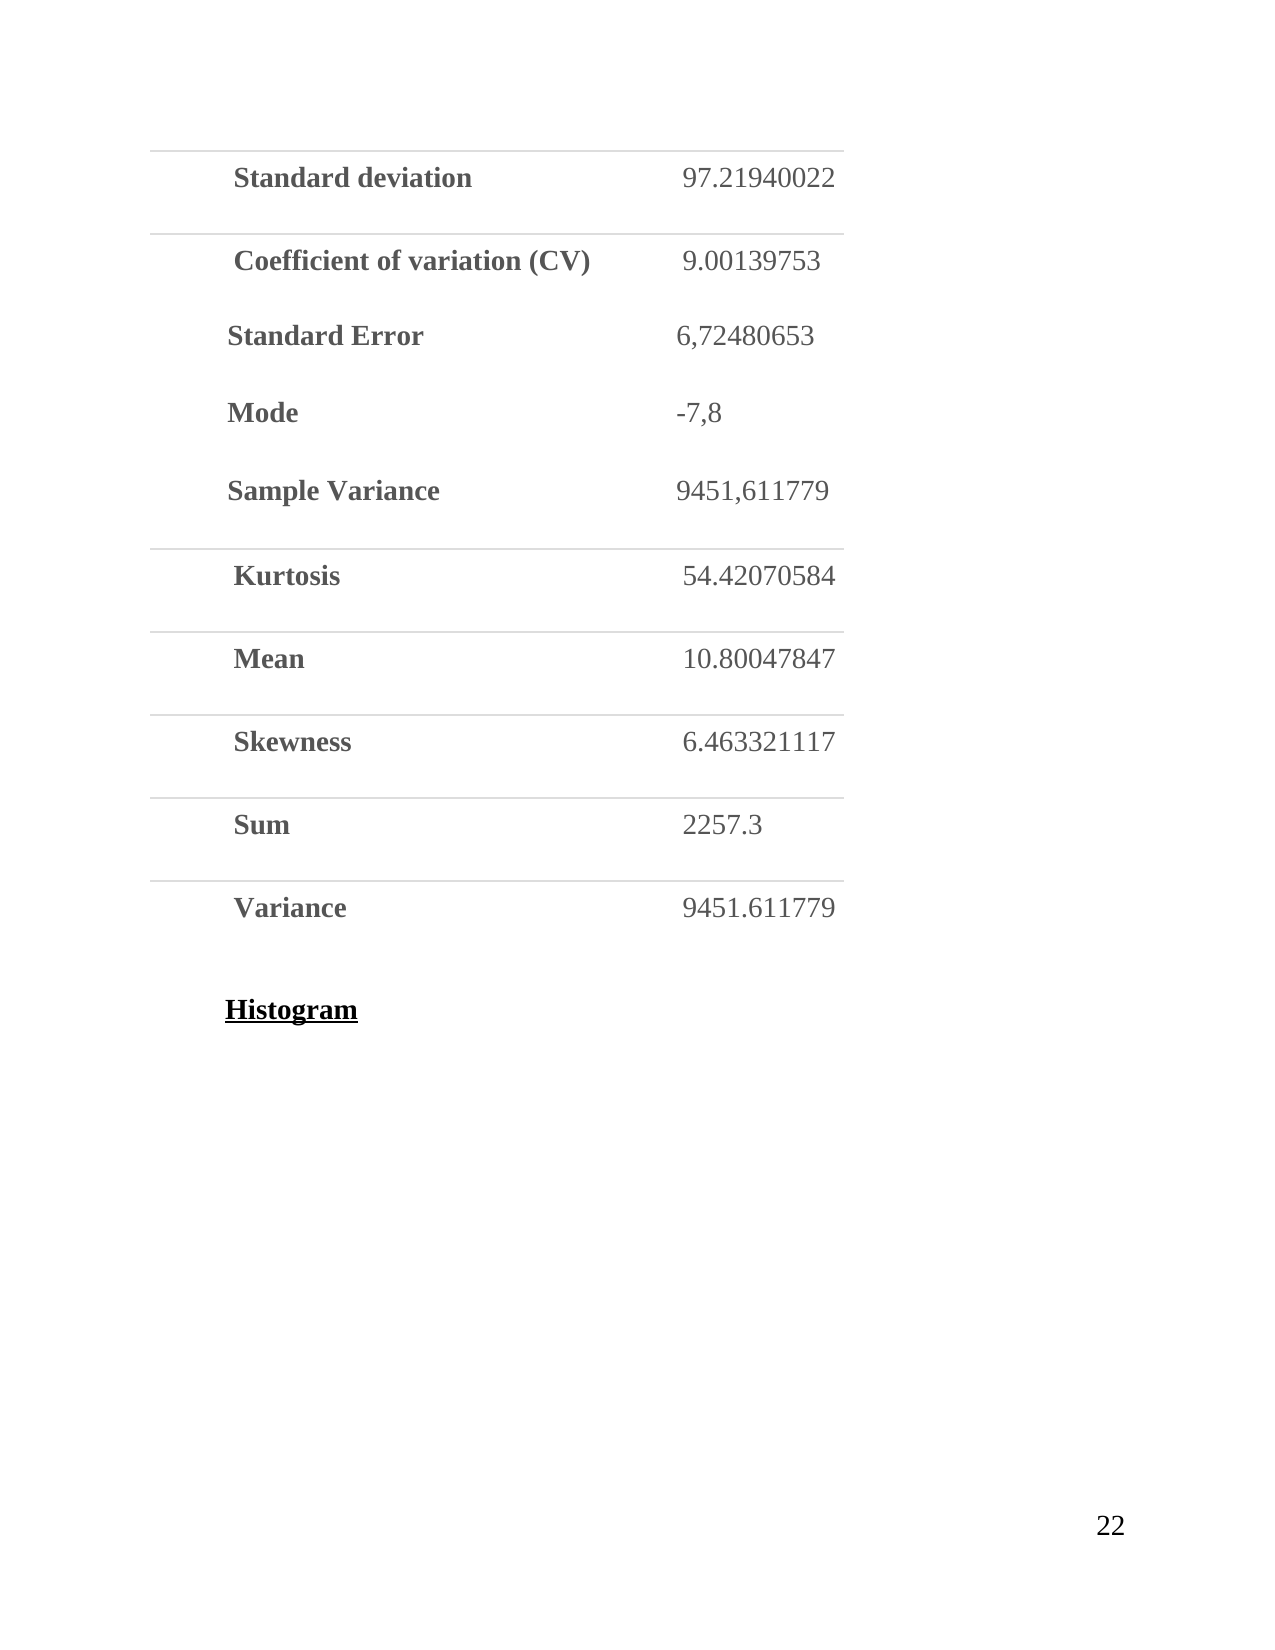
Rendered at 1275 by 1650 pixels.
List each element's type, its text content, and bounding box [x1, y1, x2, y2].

table_header 97.21940022 [599, 152, 844, 233]
table_cell Kurtosis [150, 550, 599, 631]
table_cell Sample Variance [150, 471, 599, 548]
table_header Standard deviation [150, 152, 599, 233]
table_cell 54.42070584 [599, 550, 844, 631]
table_cell Coefficient of variation (CV) [150, 235, 599, 316]
table_cell 10.80047847 [599, 633, 844, 714]
text Histogram [225, 992, 1125, 1025]
table_cell Mean [150, 633, 599, 714]
table_cell 6.463321117 [599, 716, 844, 797]
table_cell 9451.611779 [599, 882, 844, 963]
table_cell Skewness [150, 716, 599, 797]
table_cell 9.00139753 [599, 235, 844, 316]
table_cell 2257.3 [599, 799, 844, 880]
table_cell Variance [150, 882, 599, 963]
table_cell Sum [150, 799, 599, 880]
table_cell Mode [150, 393, 599, 471]
table_cell 9451,611779 [599, 471, 844, 548]
table_cell -7,8 [599, 393, 844, 471]
table_cell 6,72480653 [599, 316, 844, 393]
table_cell Standard Error [150, 316, 599, 393]
